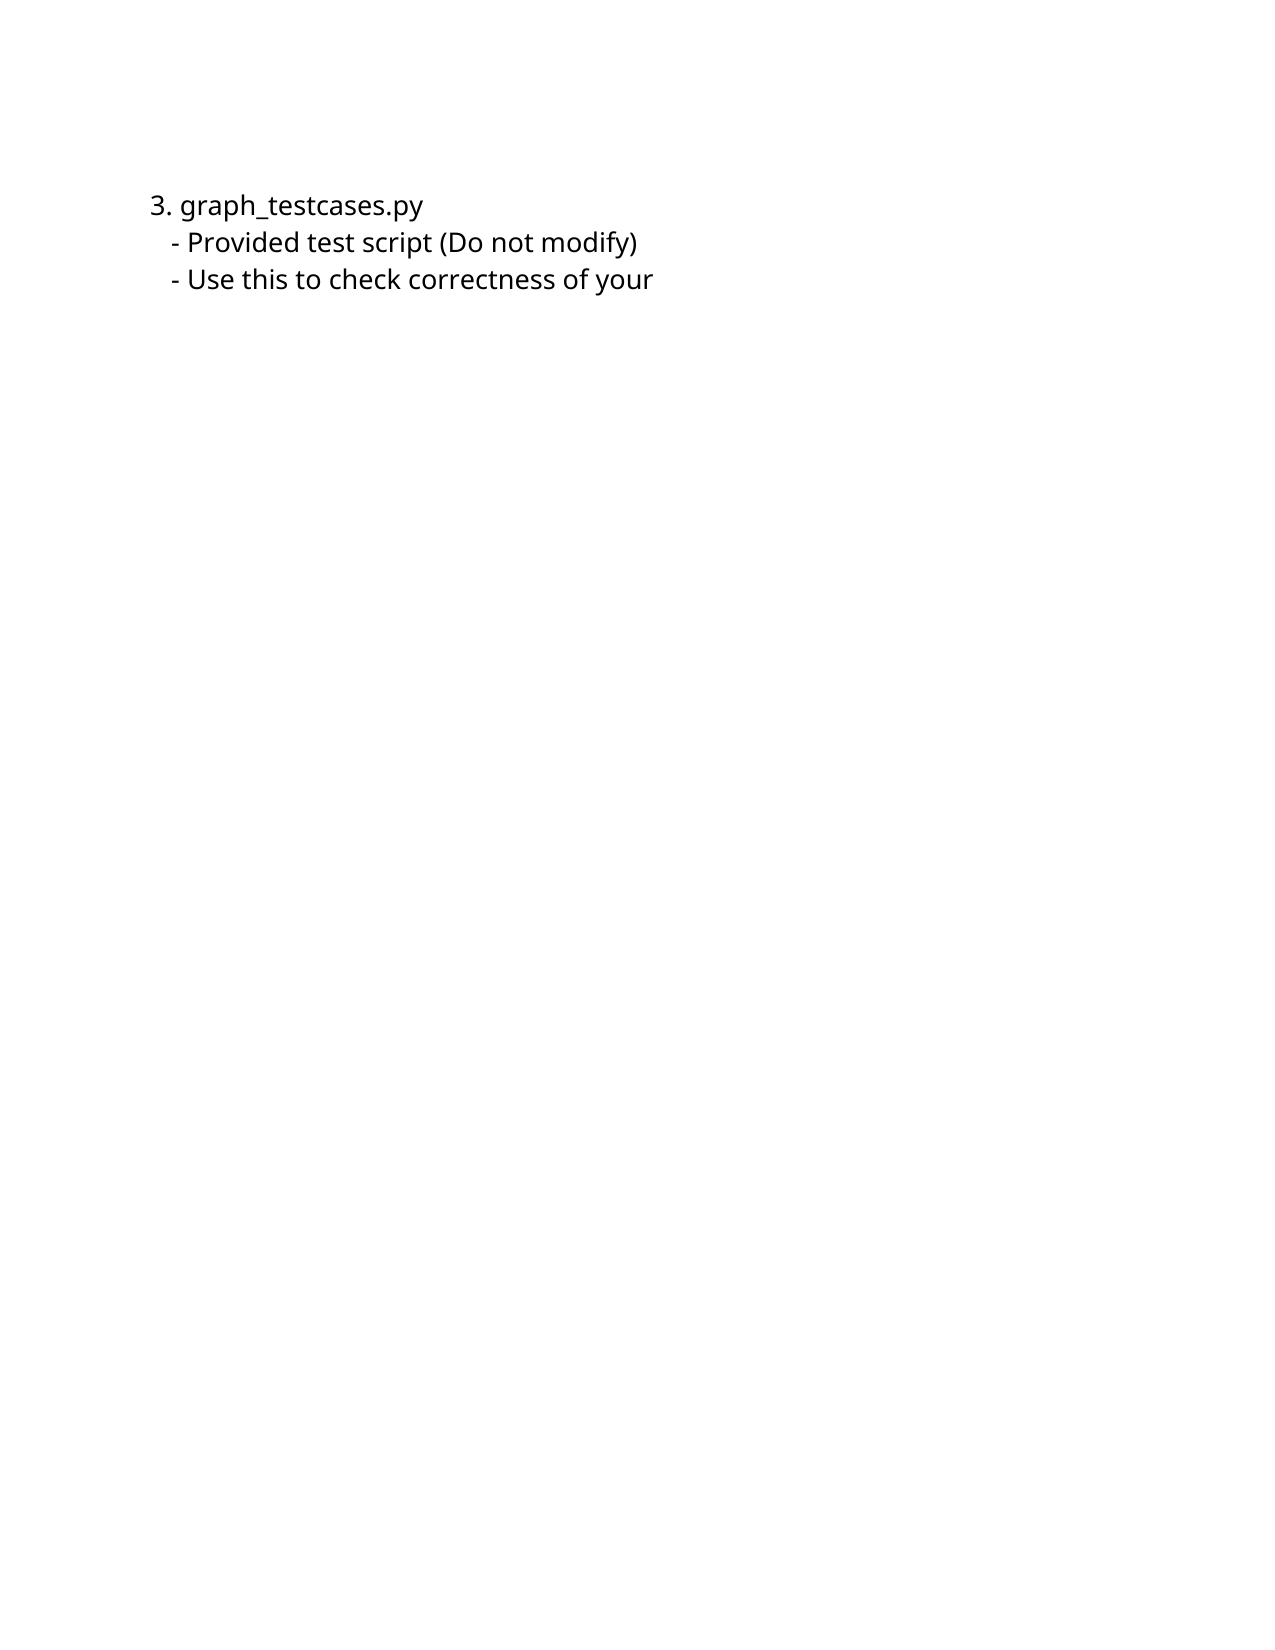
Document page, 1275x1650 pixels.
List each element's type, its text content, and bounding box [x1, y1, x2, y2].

text - Use this to check correctness of your [150, 261, 1125, 297]
text - Provided test script (Do not modify) [150, 224, 1125, 261]
text 3. graph_testcases.py [150, 187, 1125, 224]
